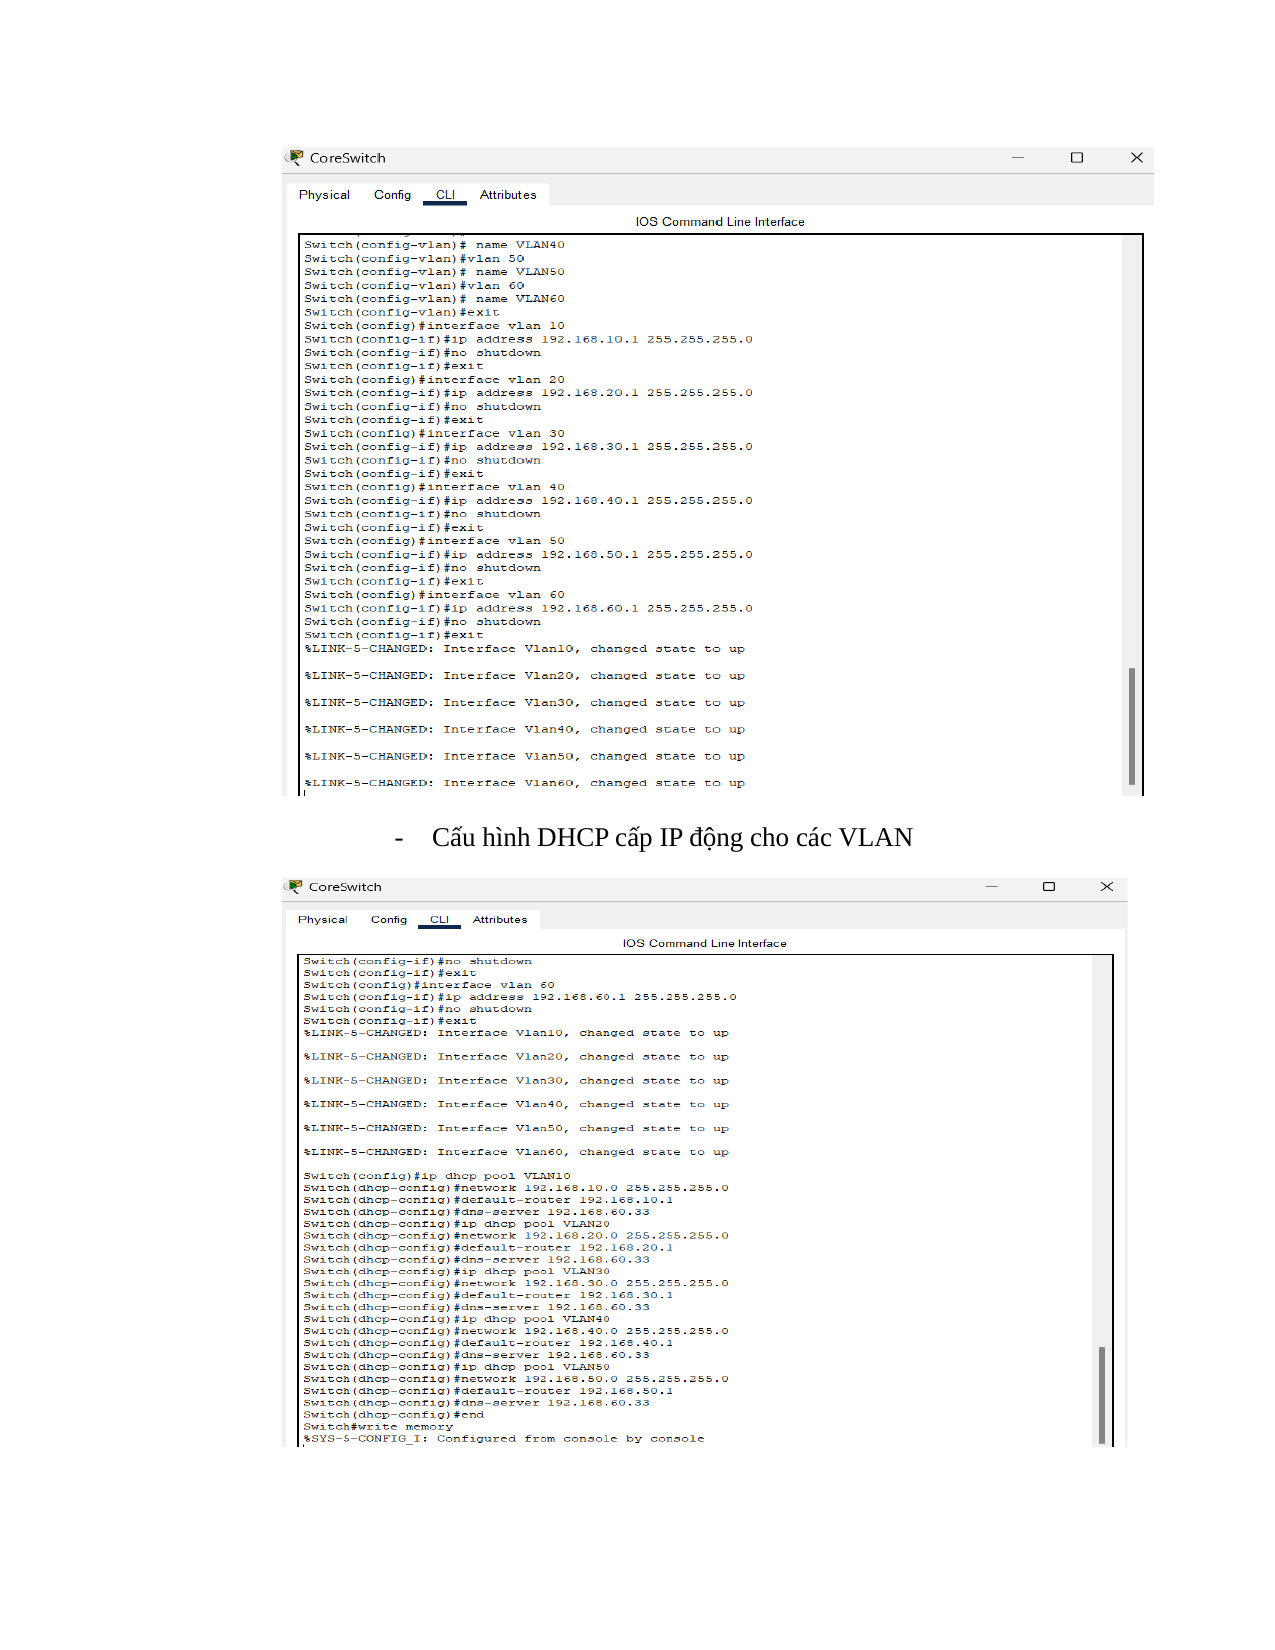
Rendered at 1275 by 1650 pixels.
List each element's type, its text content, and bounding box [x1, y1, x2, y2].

picture [281, 878, 1128, 1447]
picture [281, 147, 1155, 796]
list Cấu hình DHCP cấp IP động cho các VLAN [394, 821, 1157, 852]
